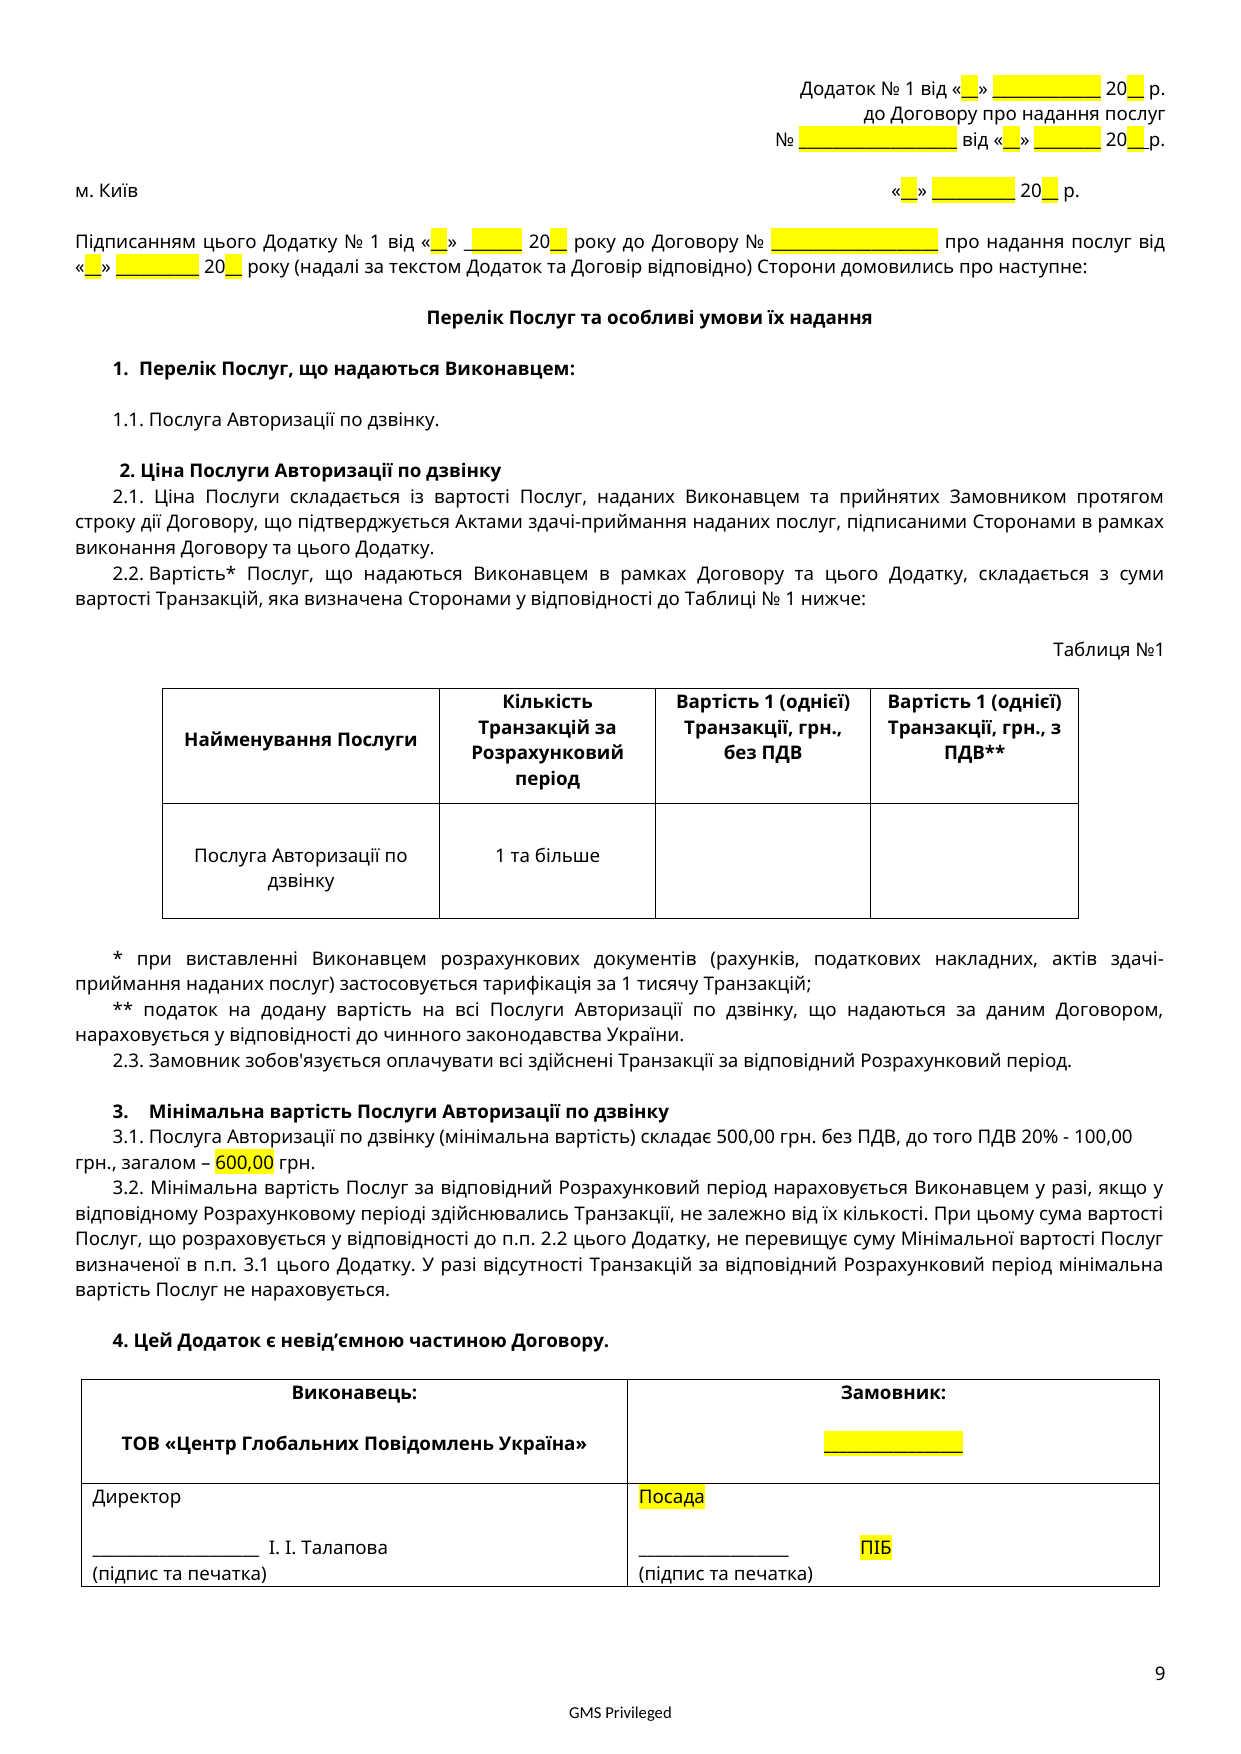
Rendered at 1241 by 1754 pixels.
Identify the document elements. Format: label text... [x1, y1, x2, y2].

text до Договору про надання послуг [75, 101, 1165, 126]
list Перелік Послуг, що надаються Виконавцем: [75, 356, 1165, 381]
table_header Вартість 1 (однієї) Транзакції, грн., з ПДВ** [871, 689, 1078, 803]
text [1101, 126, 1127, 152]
list Вартість* Послуг, що надаються Виконавцем в рамках Договору та цього Додатку, складається з суми вартості Транзакцій, яка визначена Сторонами у відповідності до Таблиці № 1 нижче: [75, 560, 1165, 611]
text ** податок на додану вартість на всі Послуги Авторизації по дзвінку, що надаються за даним Договором, нараховується у відповідності до чинного законодавства України. [75, 996, 1165, 1047]
text 1.1. Послуга Авторизації по дзвінку. [75, 407, 1165, 432]
table_header Замовник: __________________ [628, 1380, 1159, 1483]
text м. Київ «__» __________ 20__ р. [75, 177, 901, 203]
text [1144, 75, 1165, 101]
text Підписанням цього Додатку № 1 від «__» _______ 20__ року до Договору № ____________________ про надання послуг від «__» __________ 20__ року (надалі за текстом Додаток та Договір відповідно) Сторони домовились про наступне: [75, 228, 1165, 279]
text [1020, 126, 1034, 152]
text м. Київ «__» __________ 20__ р. [1058, 177, 1165, 203]
text Додаток № 1 від «__» _____________ 20__ р. [75, 75, 961, 101]
table_cell [871, 804, 1078, 918]
text 3.2. Мінімальна вартість Послуг за відповідний Розрахунковий період нараховується Виконавцем у разі, якщо у відповідному Розрахунковому періоді здійснювались Транзакції, не залежно від їх кількості. При цьому сума вартості Послуг, що розраховується у відповідності до п.п. 2.2 цього Додатку, не перевищує суму Мінімальної вартості Послуг визначеної в п.п. 3.1 цього Додатку. У разі відсутності Транзакцій за відповідний Розрахунковий період мінімальна вартість Послуг не нараховується. [75, 1174, 1165, 1302]
list Мінімальна вартість Послуги Авторизації по дзвінку [75, 1098, 1165, 1123]
table_cell Посада __________________ ПІБ (підпис та печатка) [628, 1484, 1159, 1586]
text 4. Цей Додаток є невід’ємною частиною Договору. [112, 1328, 1165, 1353]
text № ___________________ від «__» ________ 20__ р. [75, 126, 799, 152]
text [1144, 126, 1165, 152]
text * при виставленні Виконавцем розрахункових документів (рахунків, податкових накладних, актів здачі-приймання наданих послуг) застосовується тарифікація за 1 тисячу Транзакцій; [75, 945, 1165, 996]
table_cell Директор ____________________ І. І. Талапова (підпис та печатка) [82, 1484, 627, 1586]
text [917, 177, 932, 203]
table_header Найменування Послуги [163, 689, 439, 803]
text 2.1. Ціна Послуги складається із вартості Послуг, наданих Виконавцем та прийнятих Замовником протягом строку дії Договору, що підтверджується Актами здачі-приймання наданих послуг, підписаними Сторонами в рамках виконання Договору та цього Додатку. [75, 483, 1165, 560]
table_header Виконавець: ТОВ «Центр Глобальних Повідомлень Україна» [82, 1380, 627, 1483]
table_cell Послуга Авторизації по дзвінку [163, 804, 439, 918]
text 2. Ціна Послуги Авторизації по дзвінку [119, 458, 1165, 483]
list Замовник зобов'язується оплачувати всі здійснені Транзакції за відповідний Розрахунковий період. [75, 1047, 1165, 1072]
table_cell [656, 804, 870, 918]
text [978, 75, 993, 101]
table_cell 1 та більше [440, 804, 655, 918]
text Таблиця №1 [75, 636, 1165, 662]
text Перелік Послуг та особливі умови їх надання [75, 305, 1165, 330]
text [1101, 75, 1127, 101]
table_header Вартість 1 (однієї) Транзакції, грн., без ПДВ [656, 689, 870, 803]
text 3.1. Послуга Авторизації по дзвінку (мінімальна вартість) складає 500,00 грн. без ПДВ, до того ПДВ 20% - 100,00 грн., загалом – 600,00 грн. [75, 1123, 1165, 1174]
table_header Кількість Транзакцій за Розрахунковий період [440, 689, 655, 803]
